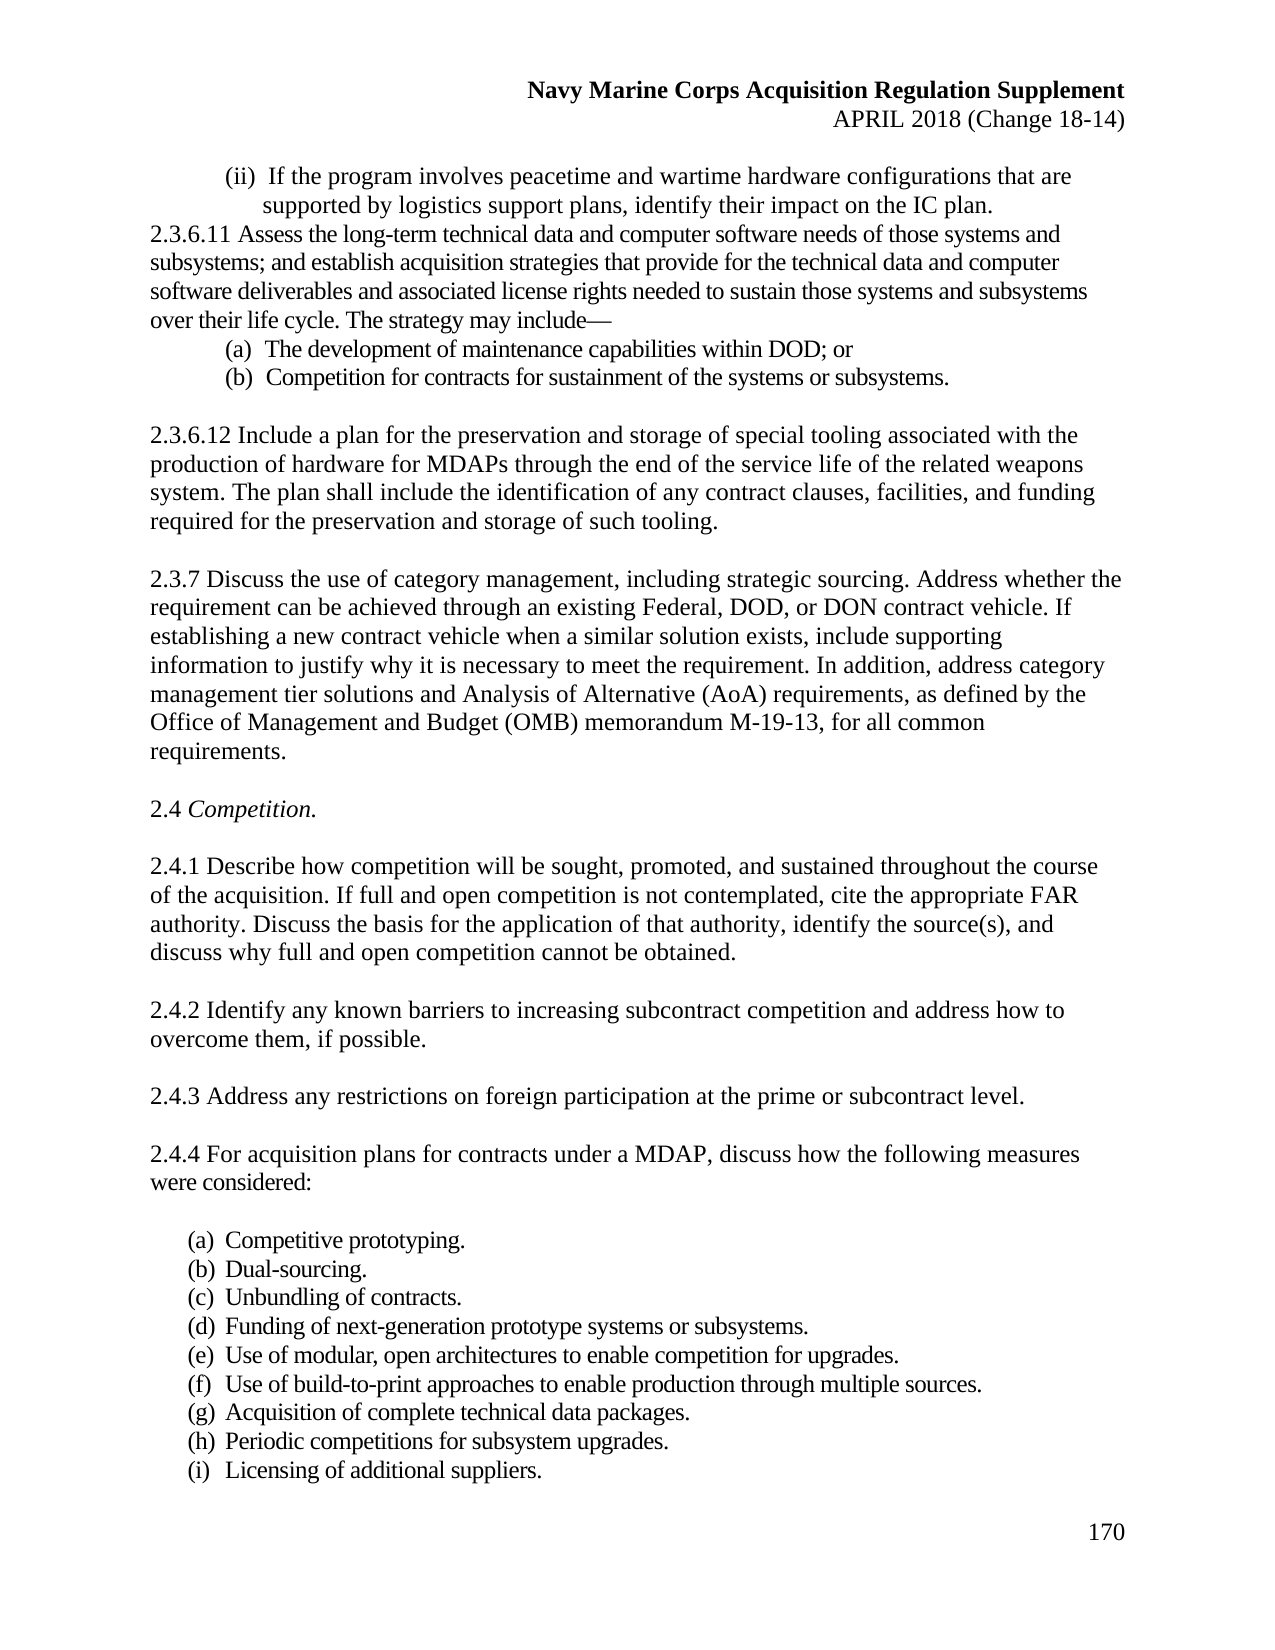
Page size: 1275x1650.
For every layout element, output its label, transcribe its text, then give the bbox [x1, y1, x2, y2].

list Periodic competitions for subsystem upgrades. [187, 1426, 1125, 1455]
text 2.4.2 Identify any known barriers to increasing subcontract competition and address how to overcome them, if possible. [150, 995, 1125, 1052]
list Unbundling of contracts. [187, 1282, 1125, 1311]
list Licensing of additional suppliers. [187, 1455, 1125, 1484]
text (a) The development of maintenance capabilities within DOD; or [225, 334, 1125, 362]
text (b) Competition for contracts for sustainment of the systems or subsystems. [225, 362, 1125, 391]
text (ii) If the program involves peacetime and wartime hardware configurations that are supported by logistics support plans, identify their impact on the IC plan. [225, 161, 1125, 219]
text 2.4.3 Address any restrictions on foreign participation at the prime or subcontract level. [150, 1081, 1125, 1110]
list Use of modular, open architectures to enable competition for upgrades. [187, 1340, 1125, 1369]
list Use of build-to-print approaches to enable production through multiple sources. [187, 1369, 1125, 1397]
text 2.4 Competition. [150, 794, 1125, 822]
list Funding of next-generation prototype systems or subsystems. [187, 1311, 1125, 1340]
text 2.3.6.11 Assess the long-term technical data and computer software needs of those systems and subsystems; and establish acquisition strategies that provide for the technical data and computer software deliverables and associated license rights needed to sustain those systems and subsystems over their life cycle. The strategy may include— [150, 219, 1125, 334]
text 2.4.1 Describe how competition will be sought, promoted, and sustained throughout the course of the acquisition. If full and open competition is not contemplated, cite the appropriate FAR authority. Discuss the basis for the application of that authority, identify the source(s), and discuss why full and open competition cannot be obtained. [150, 851, 1125, 966]
list Acquisition of complete technical data packages. [187, 1397, 1125, 1426]
list Competitive prototyping. [187, 1225, 1125, 1254]
text 2.4.4 For acquisition plans for contracts under a MDAP, discuss how the following measures were considered: [150, 1139, 1125, 1196]
text 2.3.6.12 Include a plan for the preservation and storage of special tooling associated with the production of hardware for MDAPs through the end of the service life of the related weapons system. The plan shall include the identification of any contract clauses, facilities, and funding required for the preservation and storage of such tooling. [150, 420, 1125, 535]
text 2.3.7 Discuss the use of category management, including strategic sourcing. Address whether the requirement can be achieved through an existing Federal, DOD, or DON contract vehicle. If establishing a new contract vehicle when a similar solution exists, include supporting information to justify why it is necessary to meet the requirement. In addition, address category management tier solutions and Analysis of Alternative (AoA) requirements, as defined by the Office of Management and Budget (OMB) memorandum M-19-13, for all common requirements. [150, 564, 1125, 765]
list Dual-sourcing. [187, 1254, 1125, 1282]
